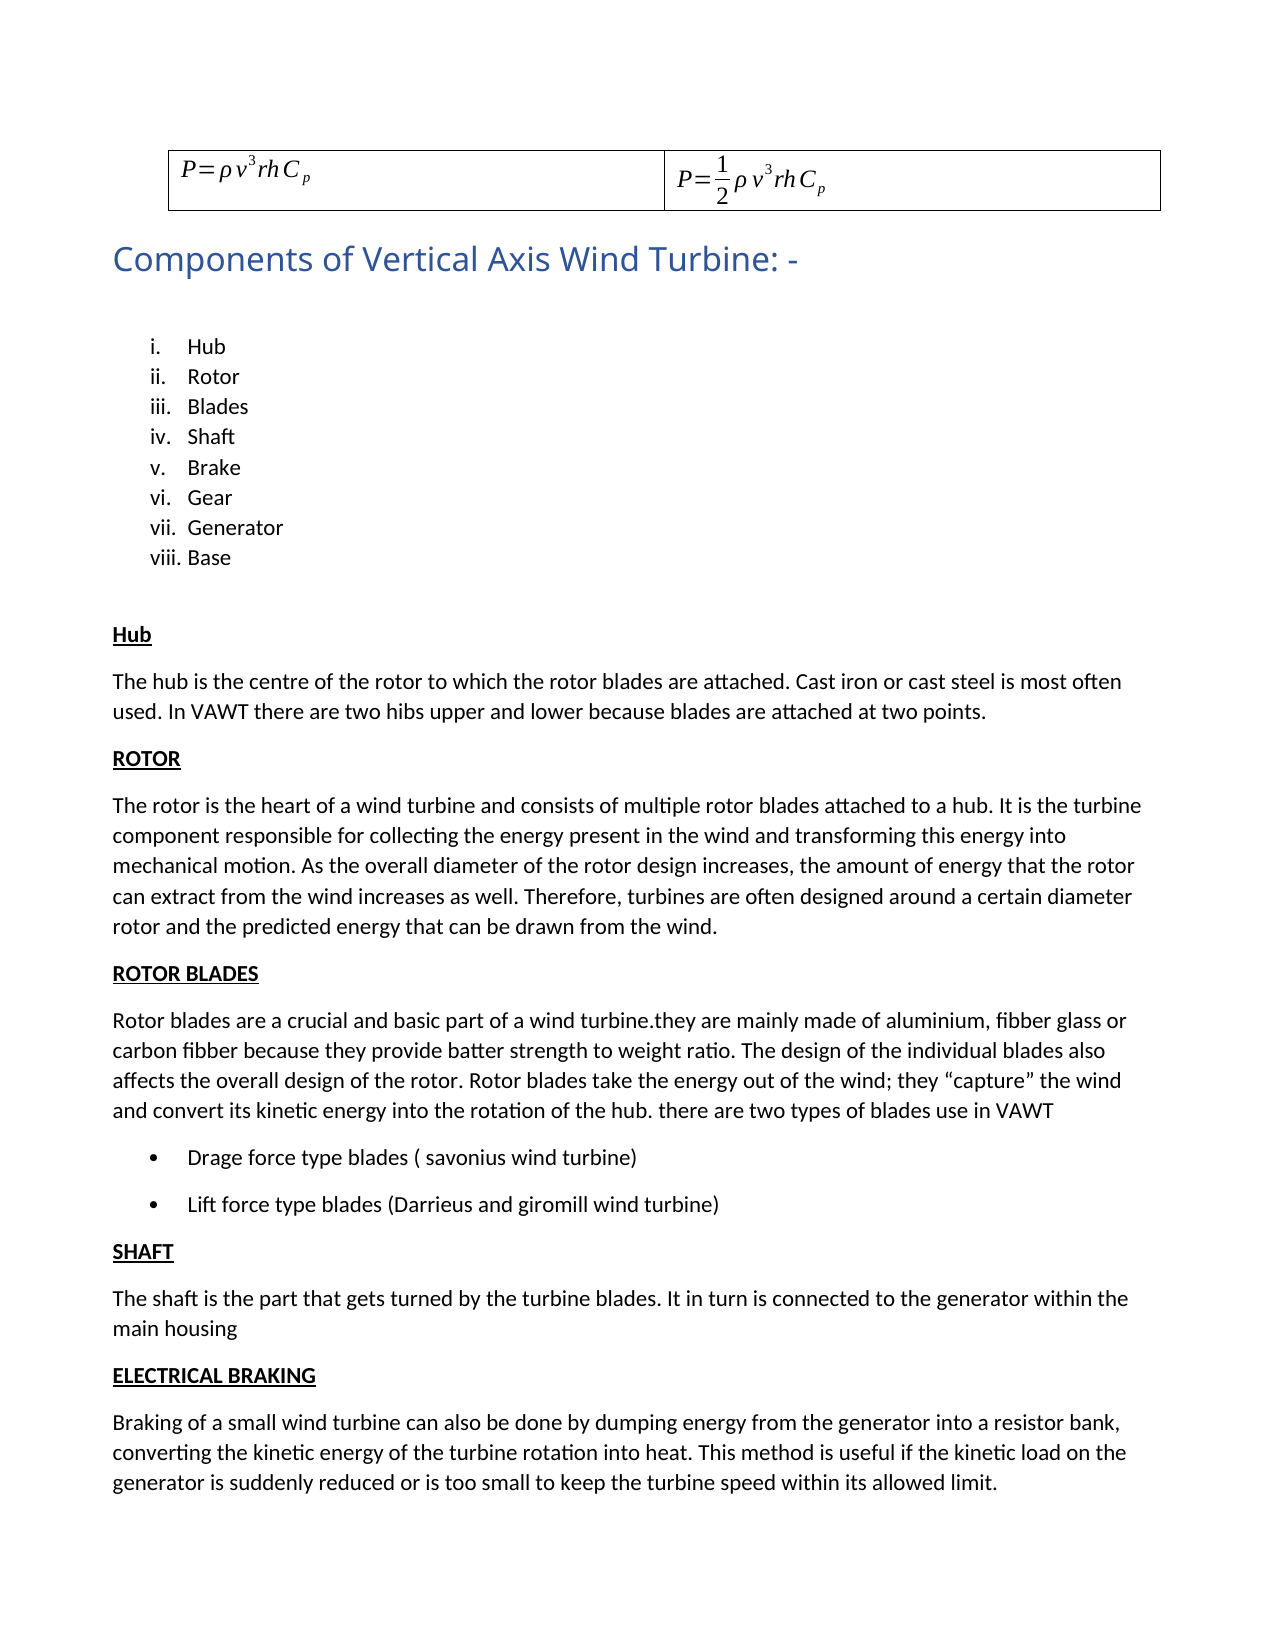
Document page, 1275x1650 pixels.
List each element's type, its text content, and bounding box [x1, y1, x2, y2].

text Braking of a small wind turbine can also be done by dumping energy from the generator into a resistor bank, converting the kinetic energy of the turbine rotation into heat. This method is useful if the kinetic load on the generator is suddenly reduced or is too small to keep the turbine speed within its allowed limit. [112, 1408, 1162, 1496]
subtitle Hub [112, 620, 1162, 648]
subtitle Components of Vertical Axis Wind Turbine: - [112, 236, 1162, 281]
text ROTOR BLADES [112, 959, 1162, 987]
list Generator [150, 513, 1162, 541]
list Shaft [150, 422, 1162, 451]
table_cell [665, 151, 1160, 210]
text ROTOR [112, 744, 1162, 772]
text SHAFT [112, 1237, 1162, 1265]
text ELECTRICAL BRAKING [112, 1361, 1162, 1389]
text The shaft is the part that gets turned by the turbine blades. It in turn is connected to the generator within the main housing [112, 1284, 1162, 1342]
list Lift force type blades (Darrieus and giromill wind turbine) [150, 1190, 1162, 1218]
list Brake [150, 453, 1162, 481]
list Rotor [150, 362, 1162, 390]
text The rotor is the heart of a wind turbine and consists of multiple rotor blades attached to a hub. It is the turbine component responsible for collecting the energy present in the wind and transforming this energy into mechanical motion. As the overall diameter of the rotor design increases, the amount of energy that the rotor can extract from the wind increases as well. Therefore, turbines are often designed around a certain diameter rotor and the predicted energy that can be drawn from the wind. [112, 791, 1162, 940]
list Gear [150, 483, 1162, 511]
table_cell [169, 151, 664, 210]
text Rotor blades are a crucial and basic part of a wind turbine.they are mainly made of aluminium, fibber glass or carbon fibber because they provide batter strength to weight ratio. The design of the individual blades also affects the overall design of the rotor. Rotor blades take the energy out of the wind; they “capture” the wind and convert its kinetic energy into the rotation of the hub. there are two types of blades use in VAWT [112, 1006, 1162, 1124]
list Blades [150, 392, 1162, 420]
text The hub is the centre of the rotor to which the rotor blades are attached. Cast iron or cast steel is most often used. In VAWT there are two hibs upper and lower because blades are attached at two points. [112, 667, 1162, 726]
list Hub [150, 332, 1162, 360]
list Base [150, 543, 1162, 571]
list Drage force type blades ( savonius wind turbine) [150, 1143, 1162, 1171]
